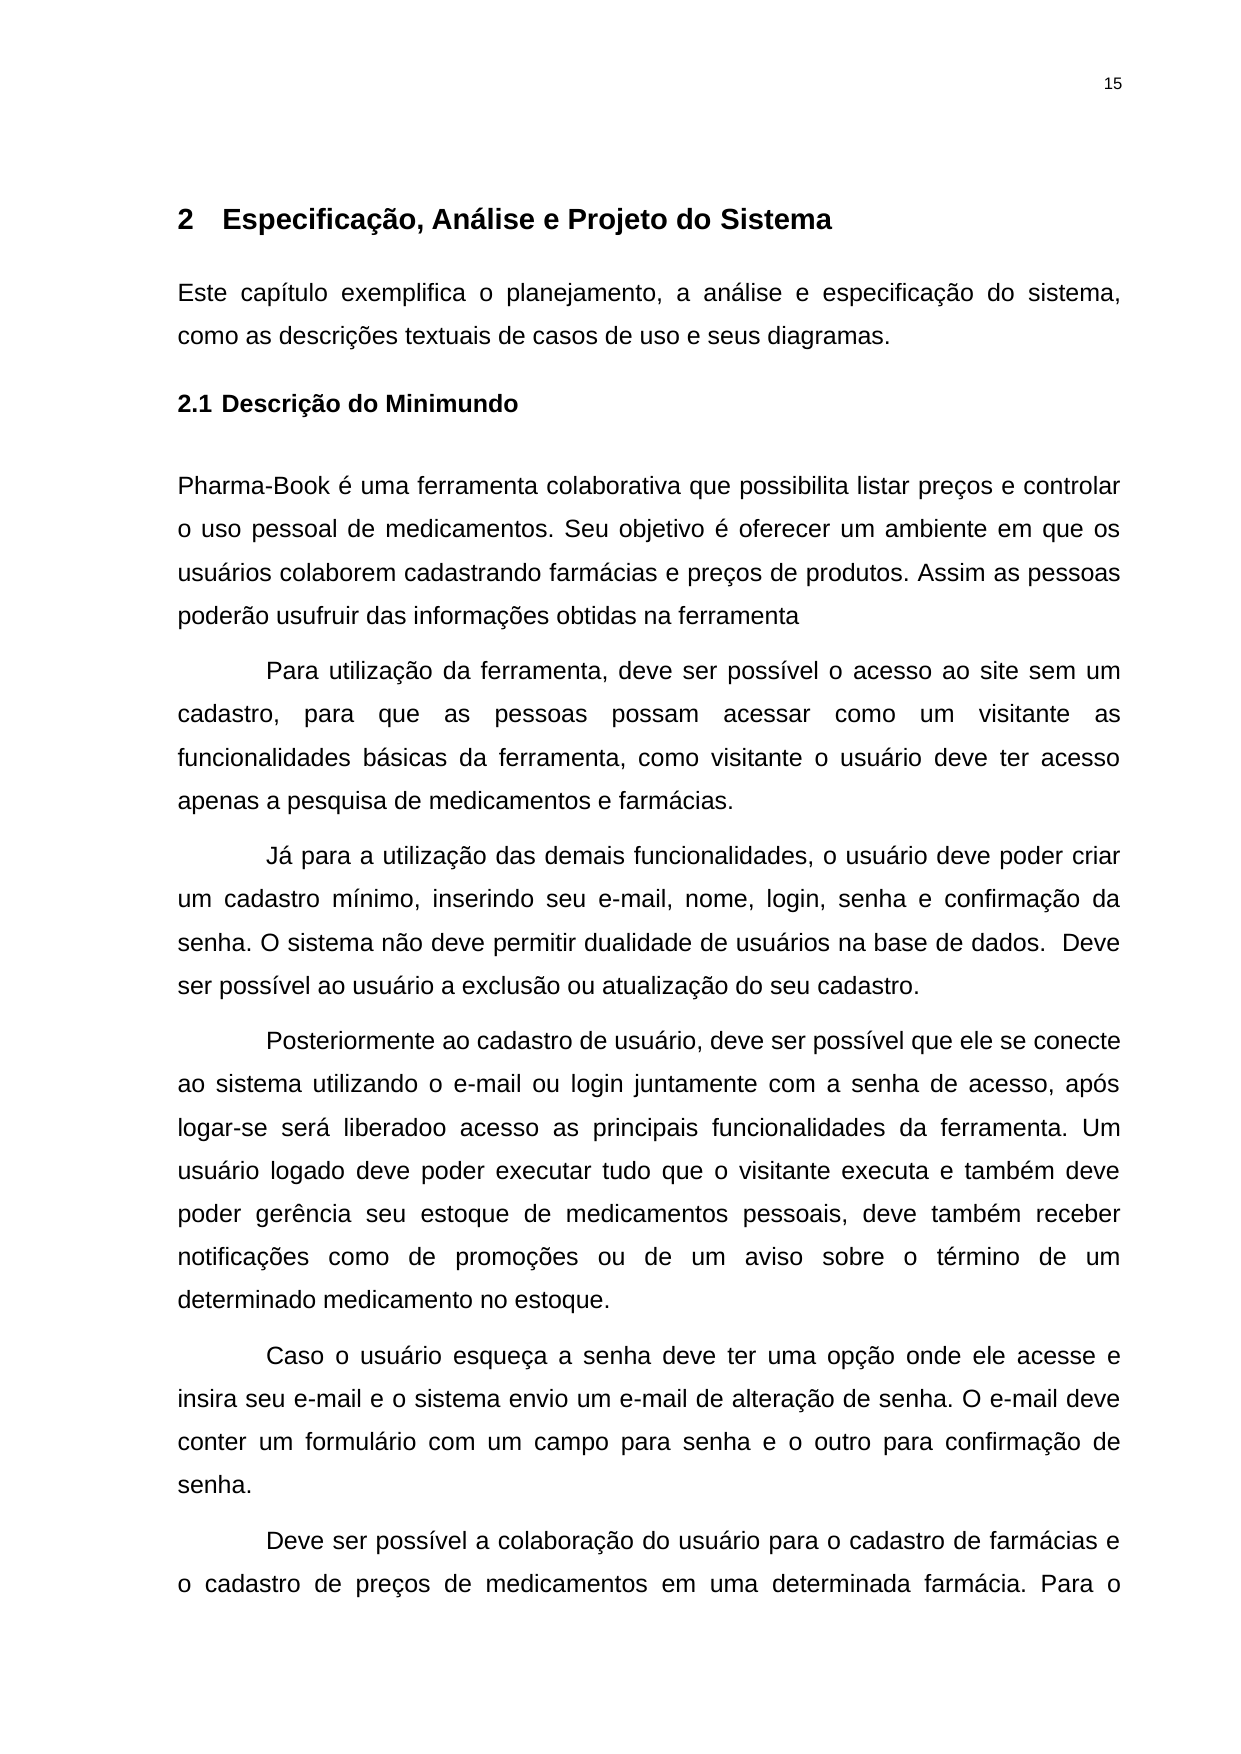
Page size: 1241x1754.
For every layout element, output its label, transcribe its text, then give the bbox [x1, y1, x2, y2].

text Pharma-Book é uma ferramenta colaborativa que possibilita listar preços e controlar o uso pessoal de medicamentos. Seu objetivo é oferecer um ambiente em que os usuários colaborem cadastrando farmácias e preços de produtos. Assim as pessoas poderão usufruir das informações obtidas na ferramenta [177, 471, 1122, 629]
text Posteriormente ao cadastro de usuário, deve ser possível que ele se conecte ao sistema utilizando o e-mail ou login juntamente com a senha de acesso, após logar-se será liberadoo acesso as principais funcionalidades da ferramenta. Um usuário logado deve poder executar tudo que o visitante executa e também deve poder gerência seu estoque de medicamentos pessoais, deve também receber notificações como de promoções ou de um aviso sobre o término de um determinado medicamento no estoque. [177, 1026, 1122, 1314]
text Já para a utilização das demais funcionalidades, o usuário deve poder criar um cadastro mínimo, inserindo seu e-mail, nome, login, senha e confirmação da senha. O sistema não deve permitir dualidade de usuários na base de dados. Deve ser possível ao usuário a exclusão ou atualização do seu cadastro. [177, 841, 1122, 999]
text Este capítulo exemplifica o planejamento, a análise e especificação do sistema, como as descrições textuais de casos de uso e seus diagramas. [177, 277, 1122, 349]
text Descrição do Minimundo [177, 389, 1122, 417]
text Caso o usuário esqueça a senha deve ter uma opção onde ele acesse e insira seu e-mail e o sistema envio um e-mail de alteração de senha. O e-mail deve conter um formulário com um campo para senha e o outro para confirmação de senha. [177, 1341, 1122, 1499]
subtitle Especificação, Análise e Projeto do Sistema [177, 202, 1122, 236]
text Para utilização da ferramenta, deve ser possível o acesso ao site sem um cadastro, para que as pessoas possam acessar como um visitante as funcionalidades básicas da ferramenta, como visitante o usuário deve ter acesso apenas a pesquisa de medicamentos e farmácias. [177, 656, 1122, 814]
